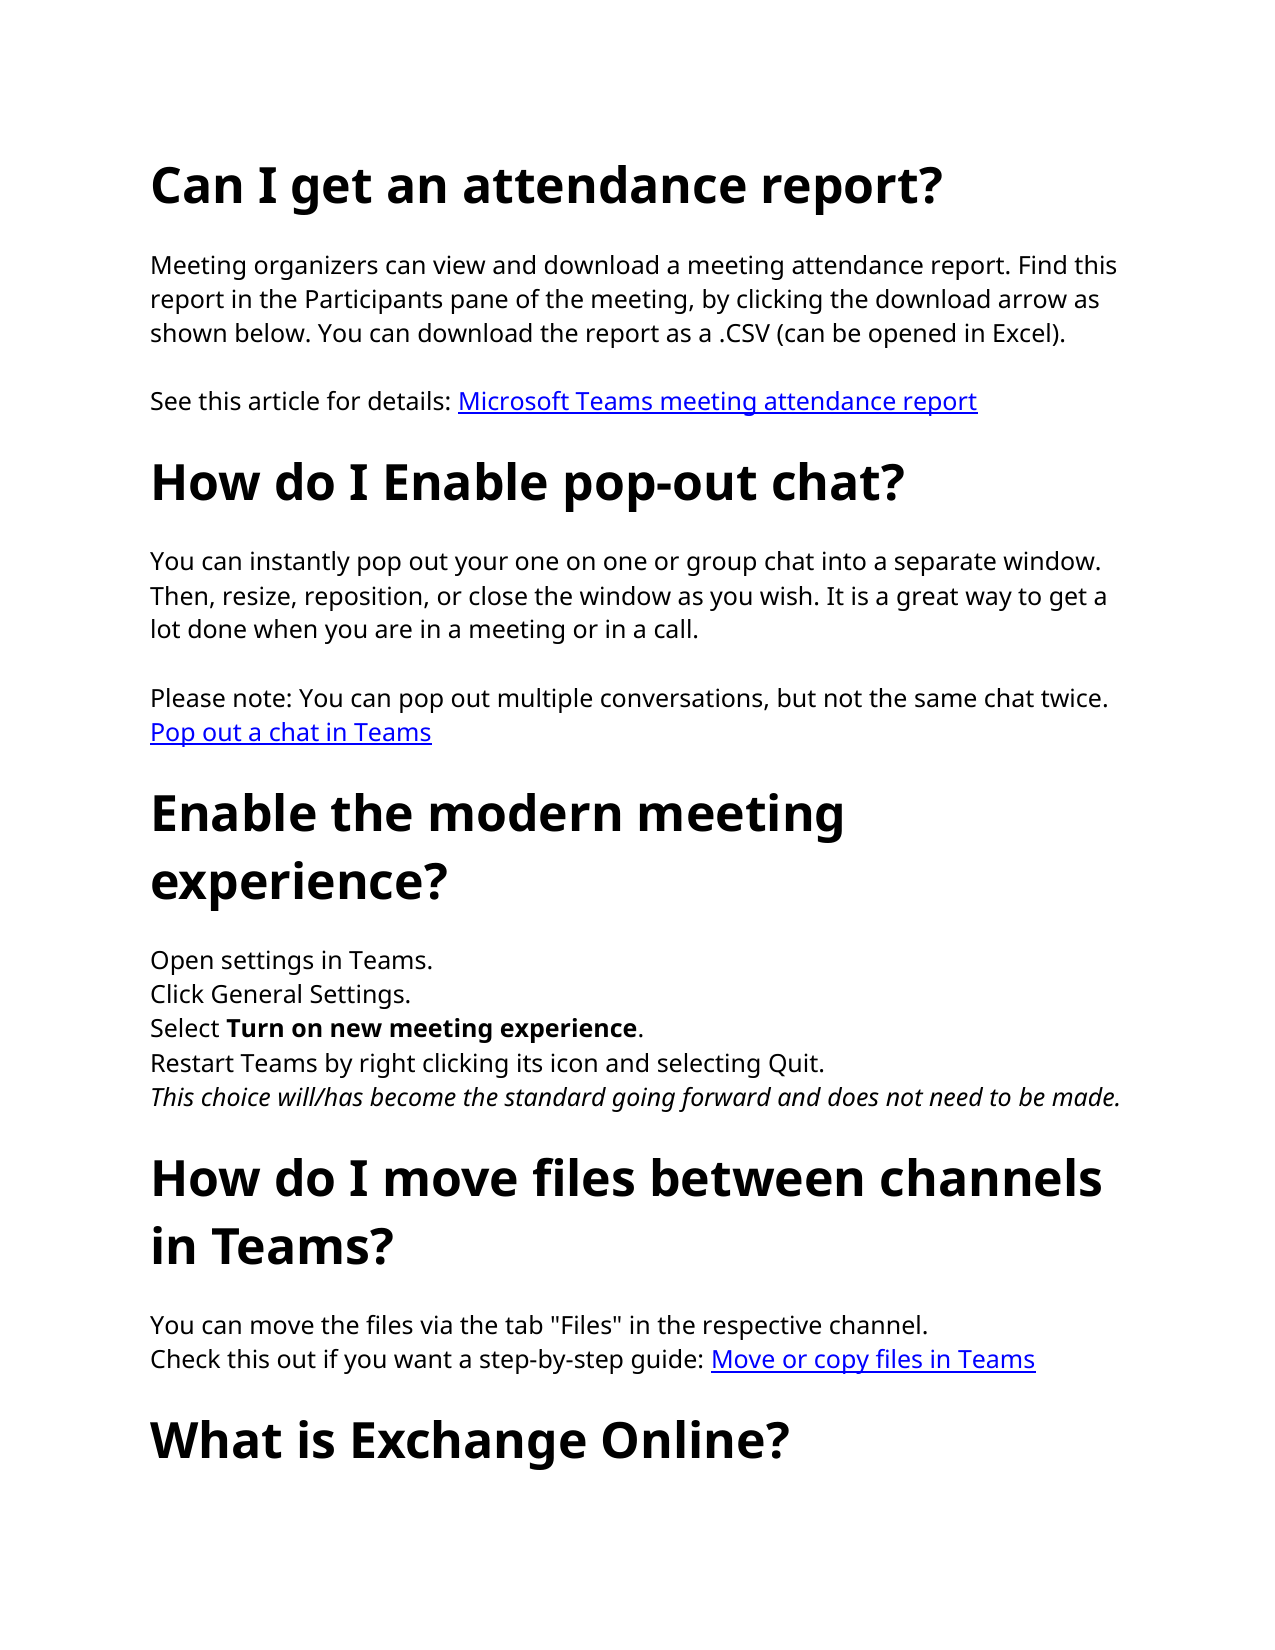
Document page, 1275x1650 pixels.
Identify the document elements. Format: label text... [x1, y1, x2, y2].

subtitle How do I Enable pop-out chat? [150, 447, 1125, 515]
text You can move the files via the tab "Files" in the respective channel. [150, 1308, 1125, 1342]
text See this article for details: Microsoft Teams meeting attendance report [150, 383, 1125, 418]
text This choice will/has become the standard going forward and does not need to be made. [150, 1079, 1125, 1113]
subtitle How do I move files between channels in Teams? [150, 1142, 1125, 1279]
subtitle What is Exchange Online? [150, 1405, 1125, 1473]
text Select Turn on new meeting experience. [150, 1011, 1125, 1045]
text Check this out if you want a step-by-step guide: Move or copy files in Teams [150, 1342, 1125, 1376]
text Click General Settings. [150, 977, 1125, 1011]
text Please note: You can pop out multiple conversations, but not the same chat twice. [150, 680, 1125, 714]
text Meeting organizers can view and download a meeting attendance report. Find this report in the Participants pane of the meeting, by clicking the download arrow as shown below. You can download the report as a .CSV (can be opened in Excel). [150, 247, 1125, 349]
text You can instantly pop out your one on one or group chat into a separate window. Then, resize, reposition, or close the window as you wish. It is a great way to get a lot done when you are in a meeting or in a call. [150, 544, 1125, 646]
subtitle Enable the modern meeting experience? [150, 778, 1125, 914]
text Restart Teams by right clicking its icon and selecting Quit. [150, 1045, 1125, 1079]
text Open settings in Teams. [150, 943, 1125, 977]
text Pop out a chat in Teams [150, 714, 1125, 748]
subtitle Can I get an attendance report? [150, 150, 1125, 218]
